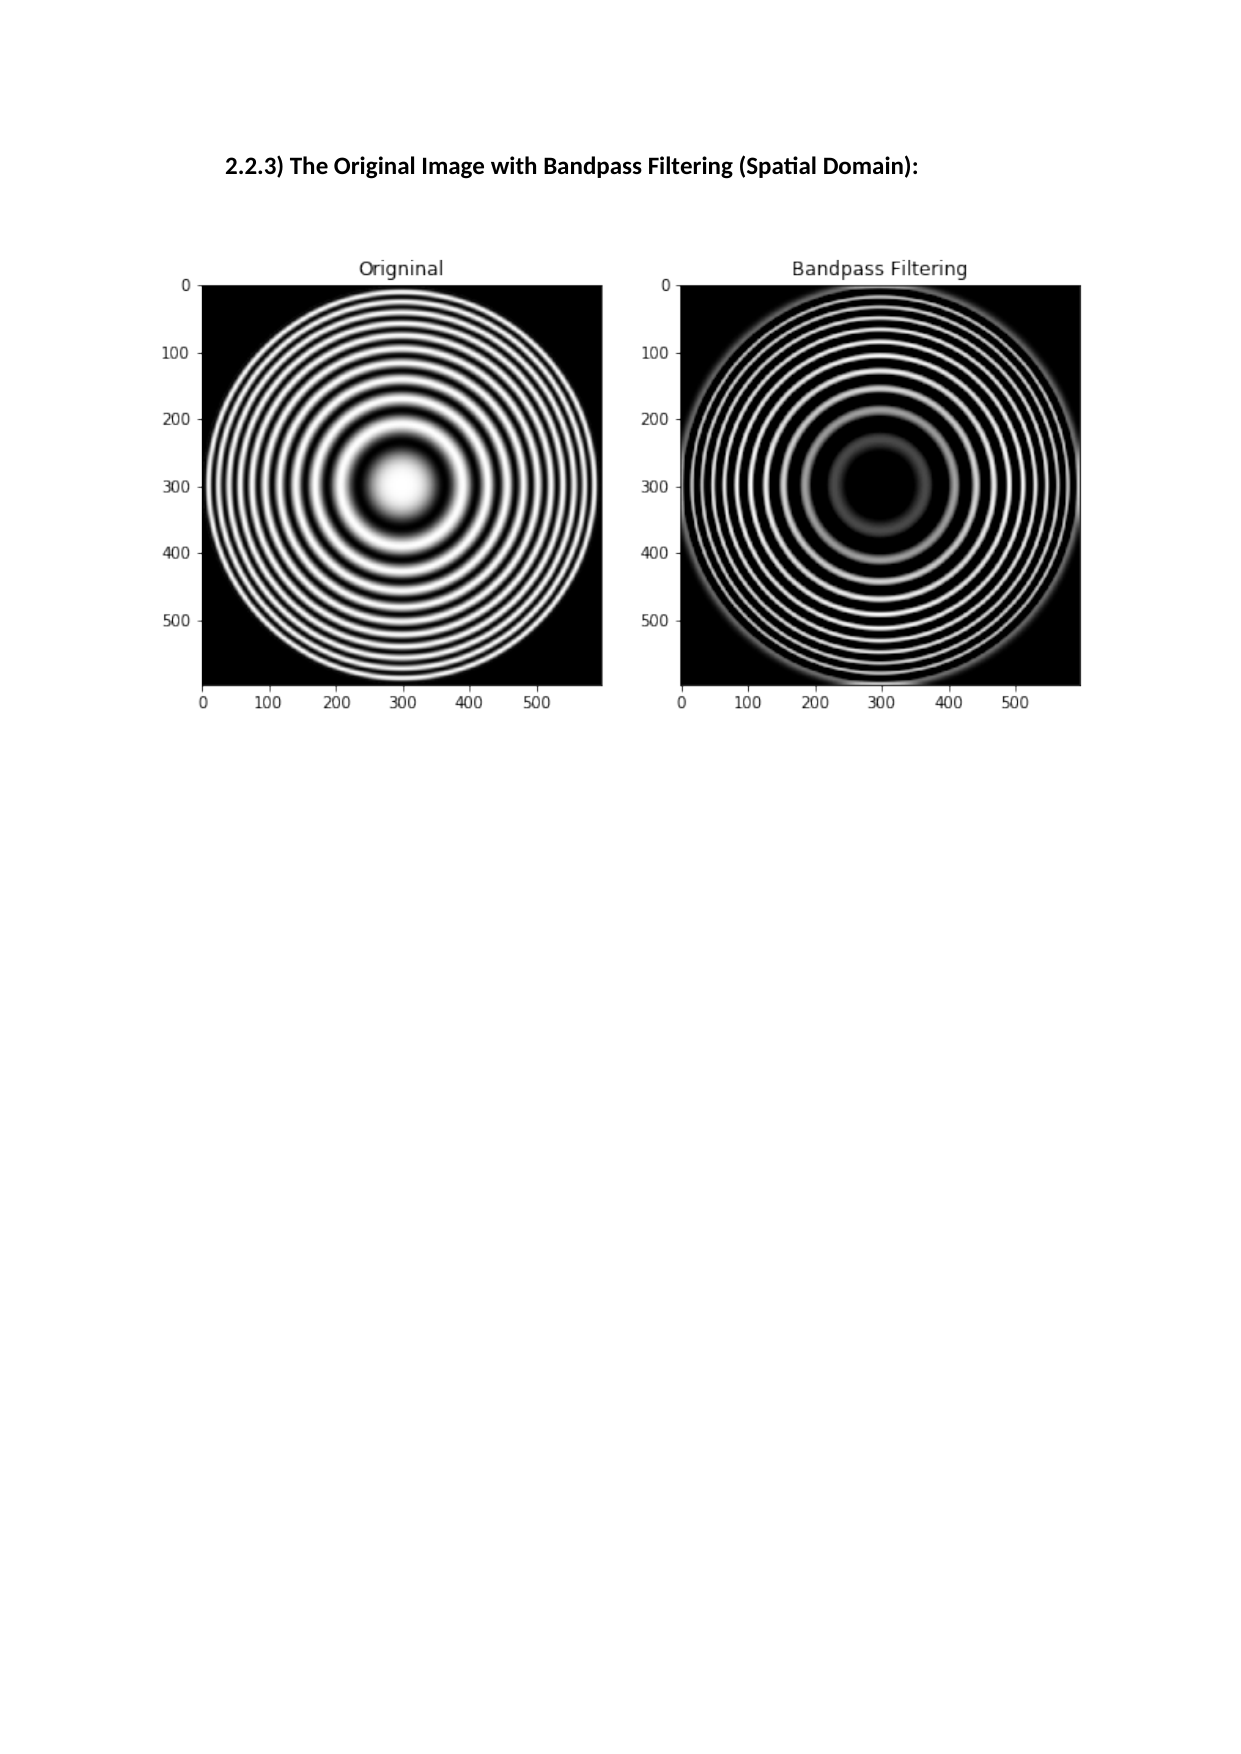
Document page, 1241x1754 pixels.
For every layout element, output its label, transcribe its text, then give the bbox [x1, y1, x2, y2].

picture [155, 251, 1087, 712]
text 2.2.3) The Original Image with Bandpass Filtering (Spatial Domain): [150, 150, 1090, 181]
